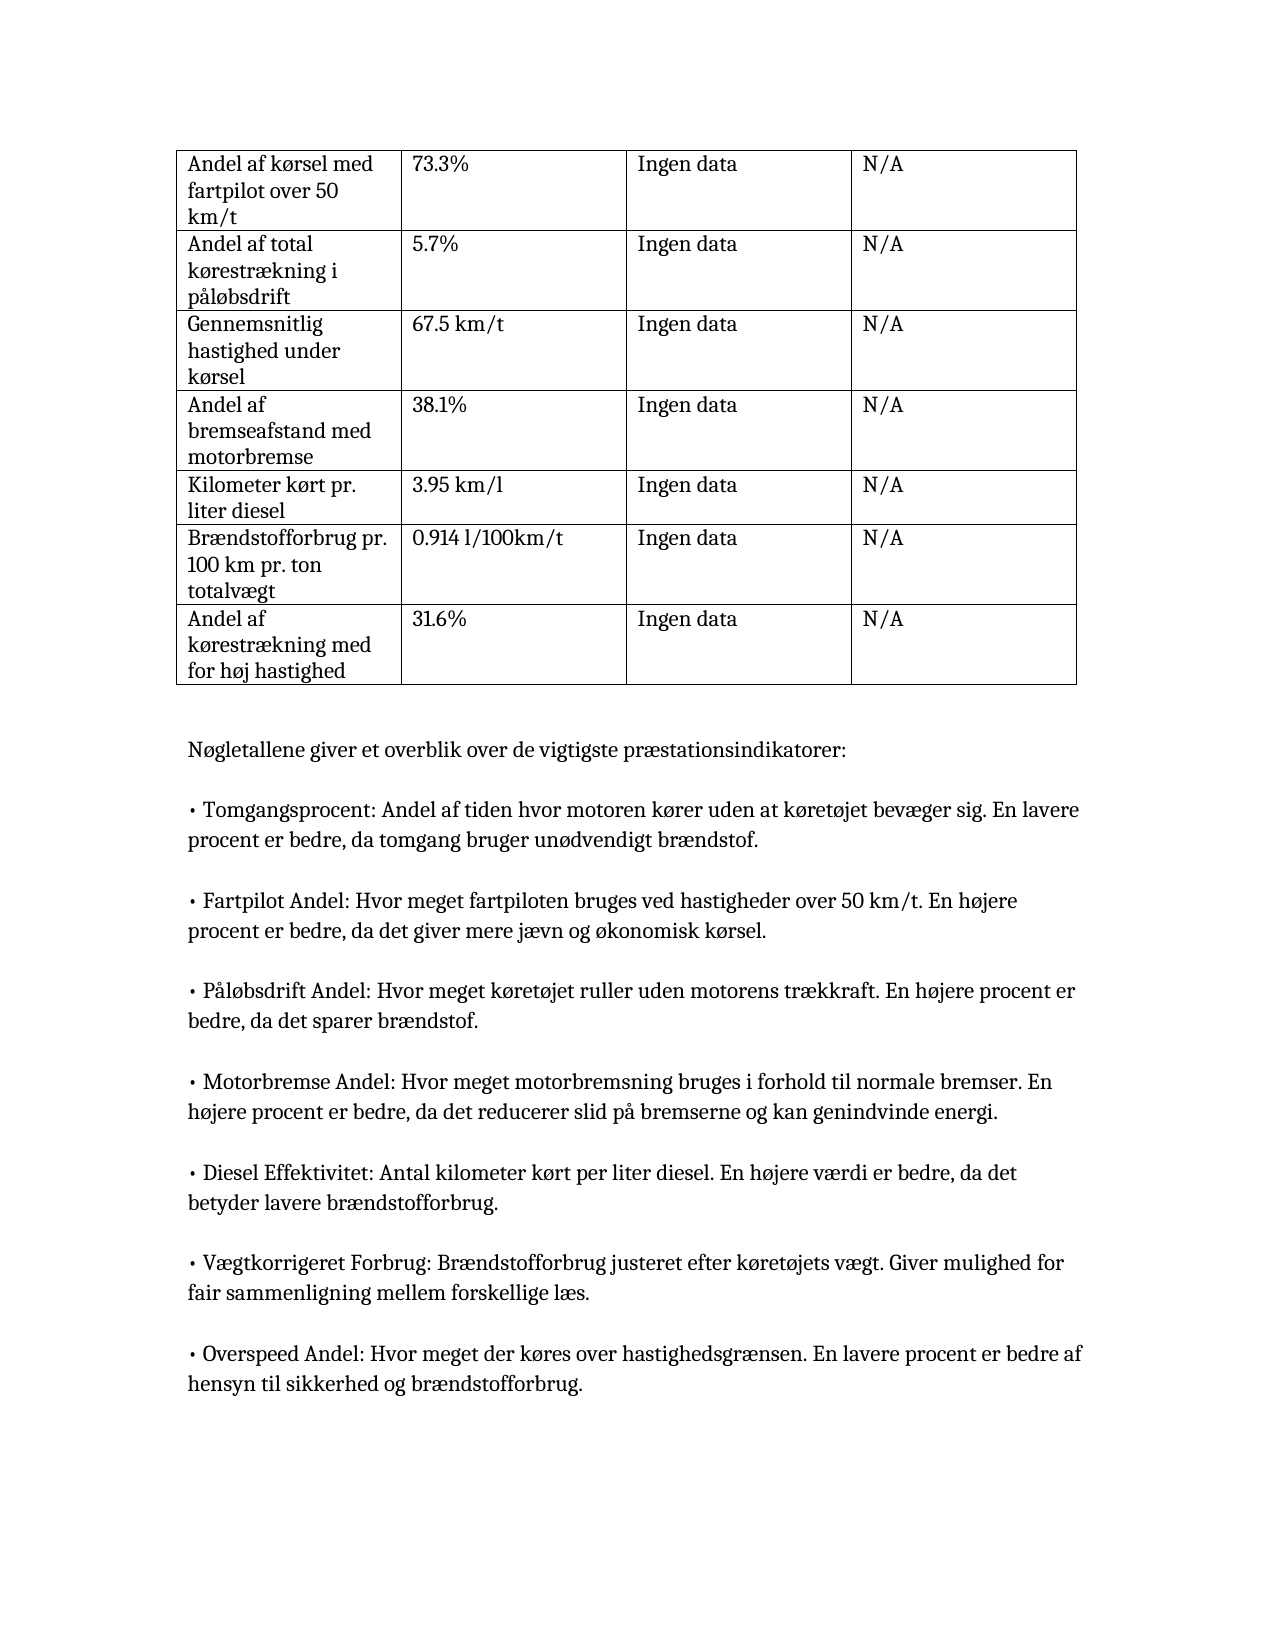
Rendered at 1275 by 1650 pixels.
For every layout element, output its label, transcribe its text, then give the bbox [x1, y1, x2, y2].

table_cell Brændstofforbrug pr. 100 km pr. ton totalvægt [177, 525, 401, 604]
table_cell Ingen data [627, 311, 851, 390]
table_cell Andel af total kørestrækning i påløbsdrift [177, 231, 401, 310]
table_cell 0.914 l/100km/t [402, 525, 626, 604]
table_cell Andel af kørsel med fartpilot over 50 km/t [177, 151, 401, 230]
table_cell Ingen data [627, 525, 851, 604]
table_cell 73.3% [402, 151, 626, 230]
table_cell 31.6% [402, 605, 626, 684]
table_cell Kilometer kørt pr. liter diesel [177, 471, 401, 524]
table_cell 38.1% [402, 391, 626, 470]
table_cell N/A [852, 391, 1076, 470]
table_cell Ingen data [627, 605, 851, 684]
table_cell Ingen data [627, 151, 851, 230]
text Nøgletallene giver et overblik over de vigtigste præstationsindikatorer: • Tomgangsprocent: Andel af tiden hvor motoren kører uden at køretøjet bevæger sig. En lavere procent er bedre, da tomgang bruger unødvendigt brændstof. • Fartpilot Andel: Hvor meget fartpiloten bruges ved hastigheder over 50 km/t. En højere procent er bedre, da det giver mere jævn og økonomisk kørsel. • Påløbsdrift Andel: Hvor meget køretøjet ruller uden motorens trækkraft. En højere procent er bedre, da det sparer brændstof. • Motorbremse Andel: Hvor meget motorbremsning bruges i forhold til normale bremser. En højere procent er bedre, da det reducerer slid på bremserne og kan genindvinde energi. • Diesel Effektivitet: Antal kilometer kørt per liter diesel. En højere værdi er bedre, da det betyder lavere brændstofforbrug. • Vægtkorrigeret Forbrug: Brændstofforbrug justeret efter køretøjets vægt. Giver mulighed for fair sammenligning mellem forskellige læs. • Overspeed Andel: Hvor meget der køres over hastighedsgrænsen. En lavere procent er bedre af hensyn til sikkerhed og brændstofforbrug. [187, 736, 1087, 1427]
table_cell Andel af bremseafstand med motorbremse [177, 391, 401, 470]
table_cell Gennemsnitlig hastighed under kørsel [177, 311, 401, 390]
table_cell N/A [852, 525, 1076, 604]
table_cell Ingen data [627, 231, 851, 310]
table_cell N/A [852, 605, 1076, 684]
table_cell Ingen data [627, 471, 851, 524]
table_cell 3.95 km/l [402, 471, 626, 524]
table_cell Andel af kørestrækning med for høj hastighed [177, 605, 401, 684]
table_cell N/A [852, 231, 1076, 310]
table_cell N/A [852, 471, 1076, 524]
table_cell N/A [852, 151, 1076, 230]
table_cell 67.5 km/t [402, 311, 626, 390]
table_cell N/A [852, 311, 1076, 390]
table_cell Ingen data [627, 391, 851, 470]
table_cell 5.7% [402, 231, 626, 310]
